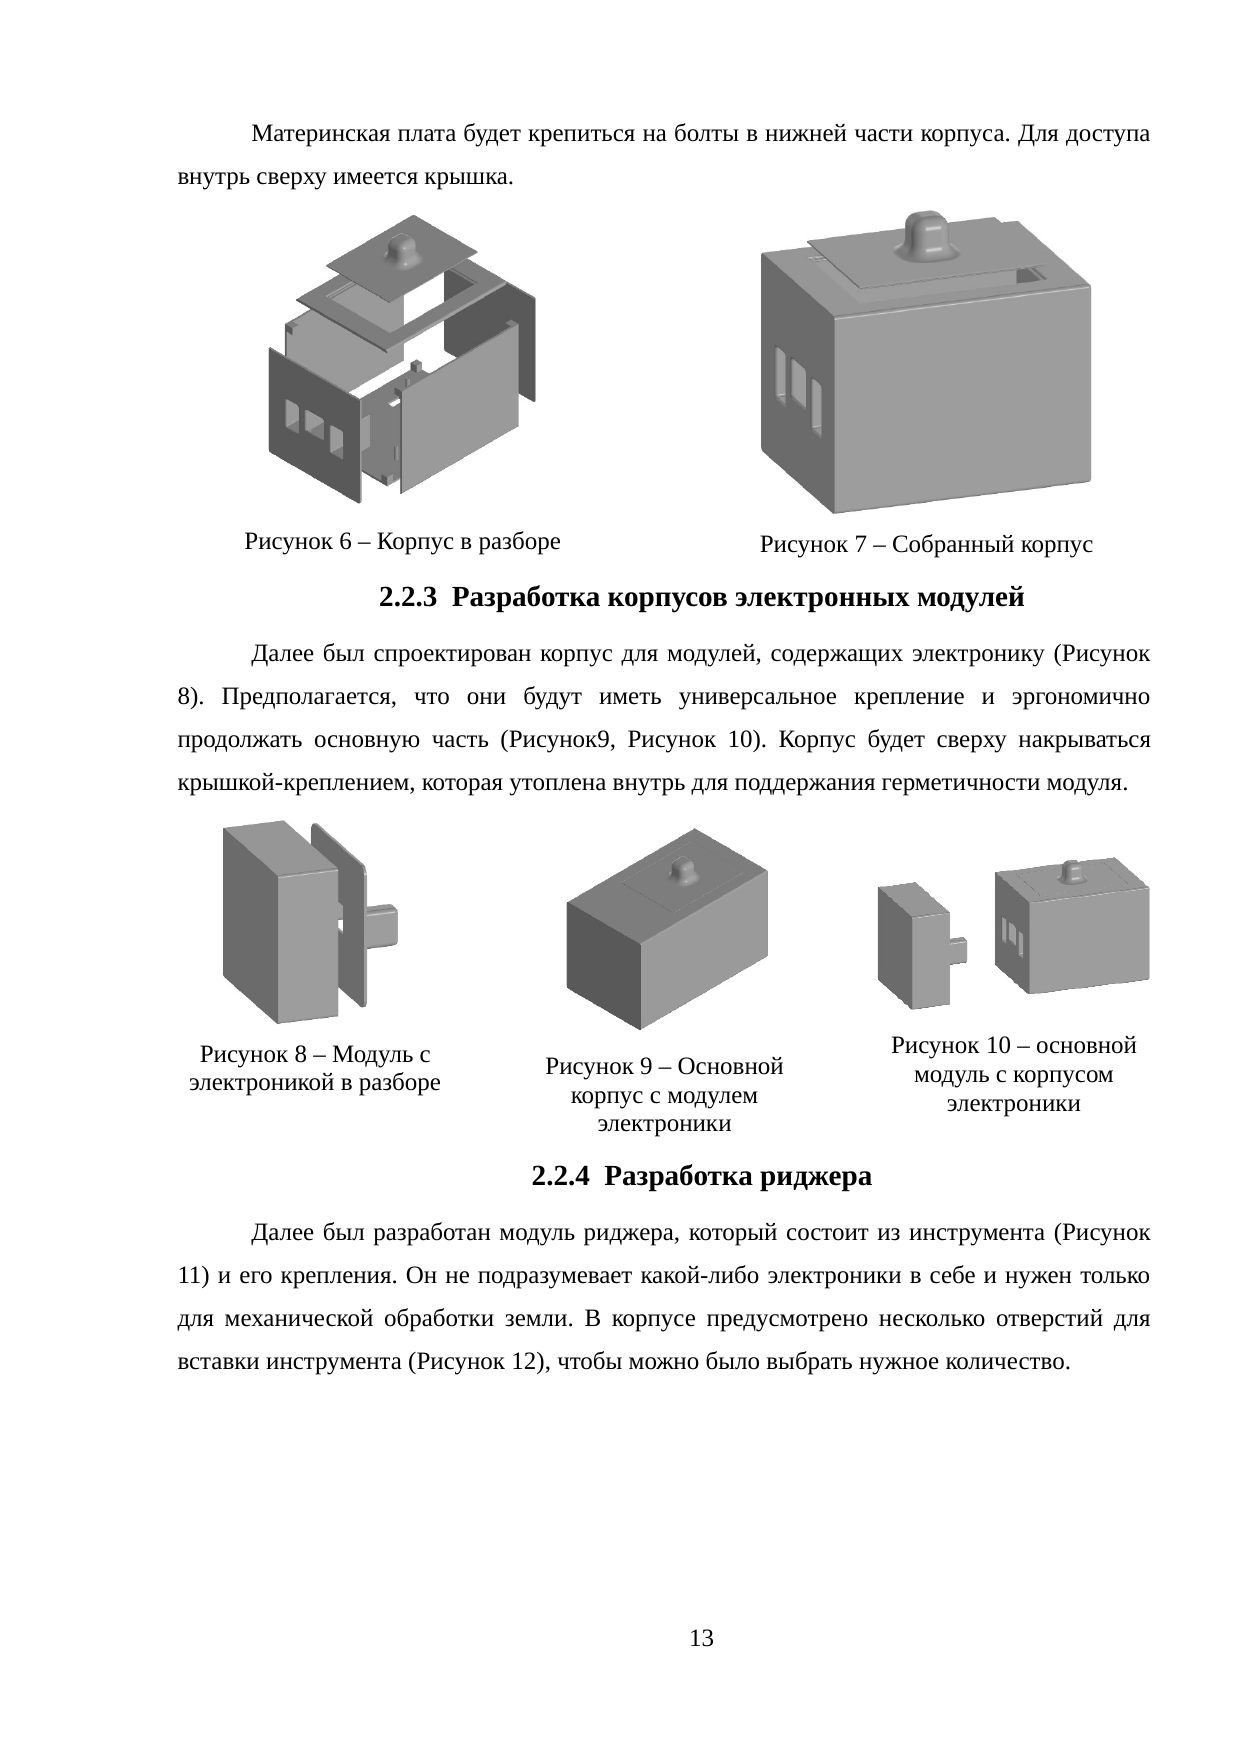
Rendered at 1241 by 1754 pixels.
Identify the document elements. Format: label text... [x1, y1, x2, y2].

text Далее был разработан модуль риджера, который состоит из инструмента (Рисунок 11) и его крепления. Он не подразумевает какой-либо электроники в себе и нужен только для механической обработки земли. В корпусе предусмотрено несколько отверстий для вставки инструмента (Рисунок 12), чтобы можно было выбрать нужное количество. [177, 1217, 1152, 1375]
picture [566, 810, 769, 1031]
picture [760, 204, 1093, 516]
subtitle Разработка риджера [252, 1158, 1152, 1192]
text Материнская плата будет крепиться на болты в нижней части корпуса. Для доступа внутрь сверху имеется крышка. [177, 118, 1152, 190]
picture [255, 204, 550, 512]
subtitle Разработка корпусов электронных модулей [252, 579, 1152, 613]
picture [877, 839, 1150, 1010]
picture [222, 810, 408, 1025]
text Далее был спроектирован корпус для модулей, содержащих электронику (Рисунок 8). Предполагается, что они будут иметь универсальное крепление и эргономично продолжать основную часть (Рисунок9, Рисунок 10). Корпус будет сверху накрываться крышкой-креплением, которая утоплена внутрь для поддержания герметичности модуля. [177, 638, 1152, 796]
